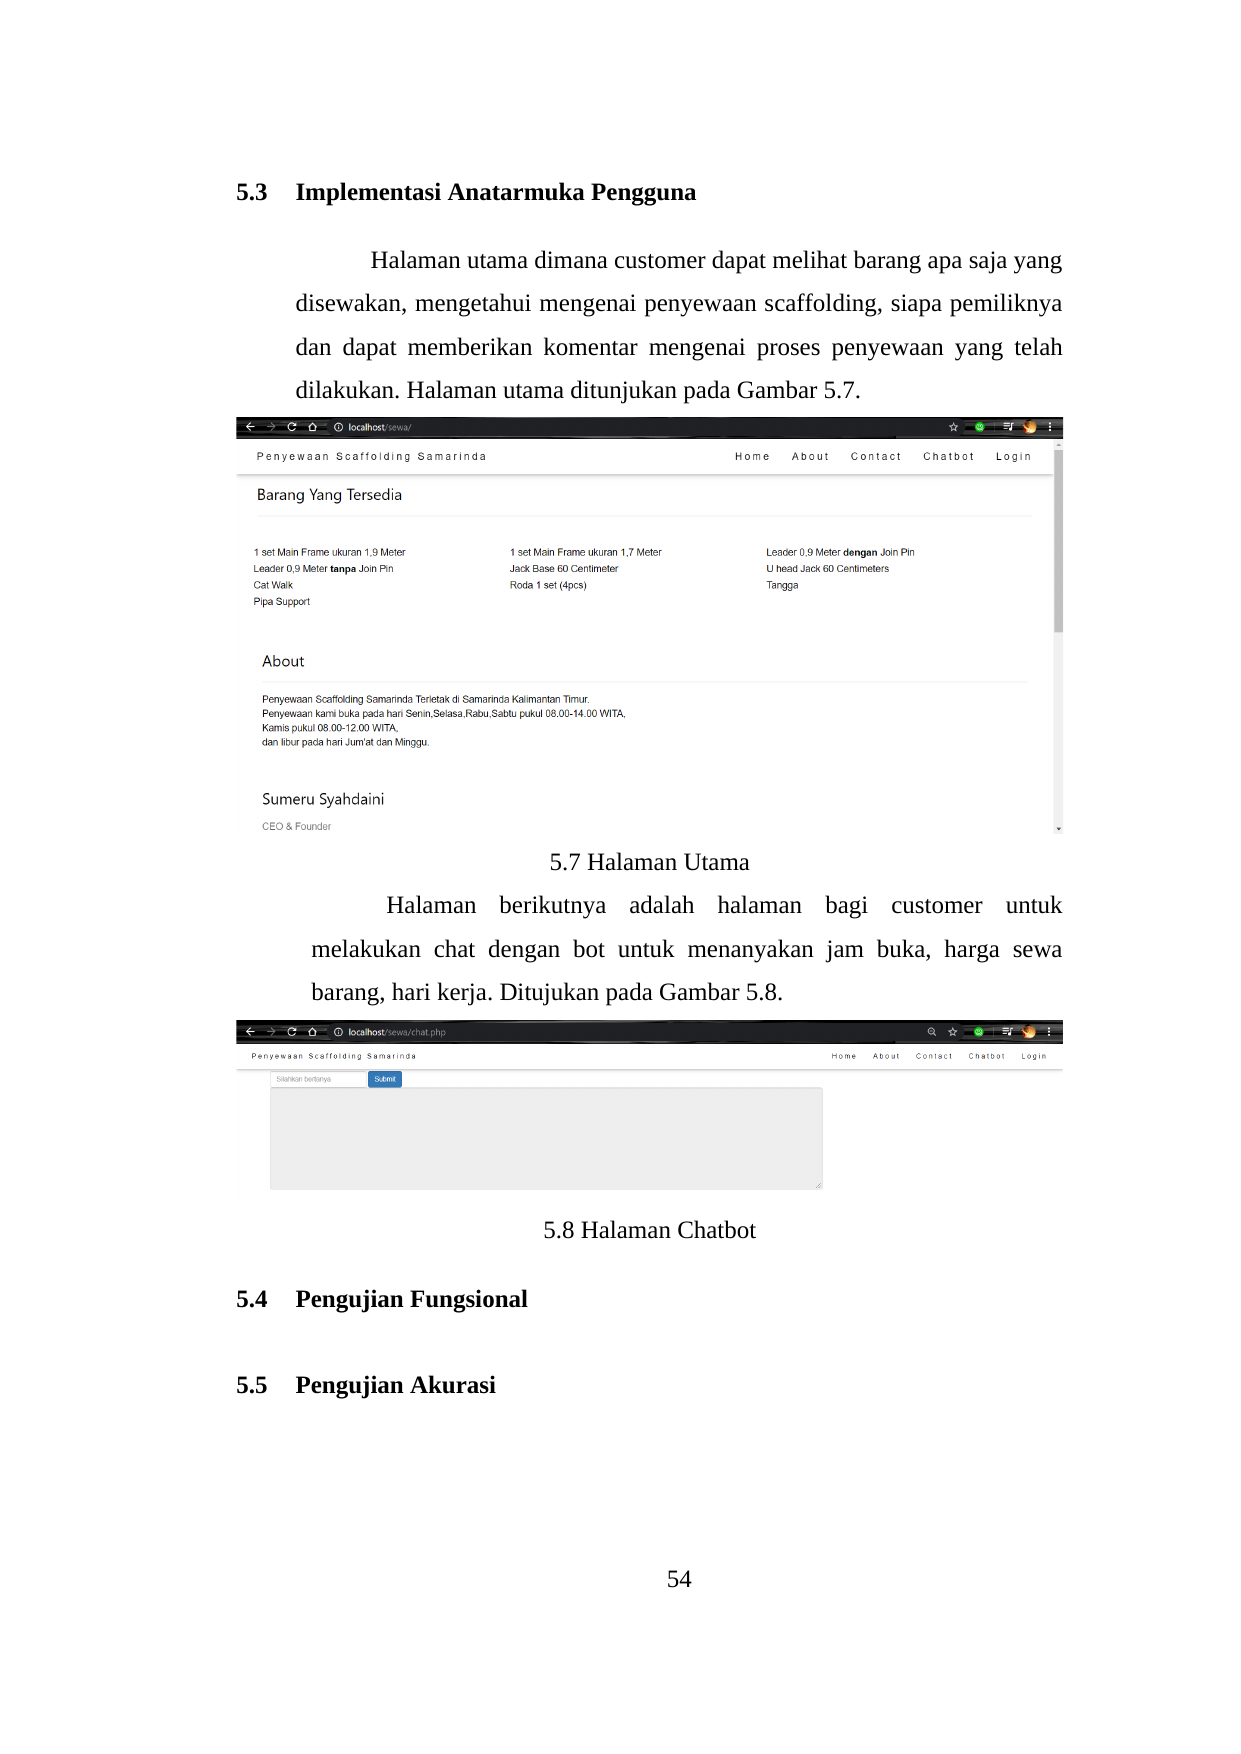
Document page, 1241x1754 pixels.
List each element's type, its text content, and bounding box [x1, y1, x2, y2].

picture [236, 1020, 1063, 1202]
text Halaman utama dimana customer dapat melihat barang apa saja yang disewakan, mengetahui mengenai penyewaan scaffolding, siapa pemiliknya dan dapat memberikan komentar mengenai proses penyewaan yang telah dilakukan. Halaman utama ditunjukan pada Gambar 5.7. [295, 245, 1063, 403]
list Pengujian Fungsional [236, 1284, 1063, 1312]
text 5.7 Halaman Utama [236, 847, 1063, 876]
text Halaman berikutnya adalah halaman bagi customer untuk melakukan chat dengan bot untuk menanyakan jam buka, harga sewa barang, hari kerja. Ditujukan pada Gambar 5.8. [311, 891, 1063, 1006]
picture [236, 417, 1064, 834]
text 5.8 Halaman Chatbot [236, 1216, 1063, 1244]
list Pengujian Akurasi [236, 1370, 1063, 1399]
list Implementasi Anatarmuka Pengguna [236, 177, 1063, 206]
